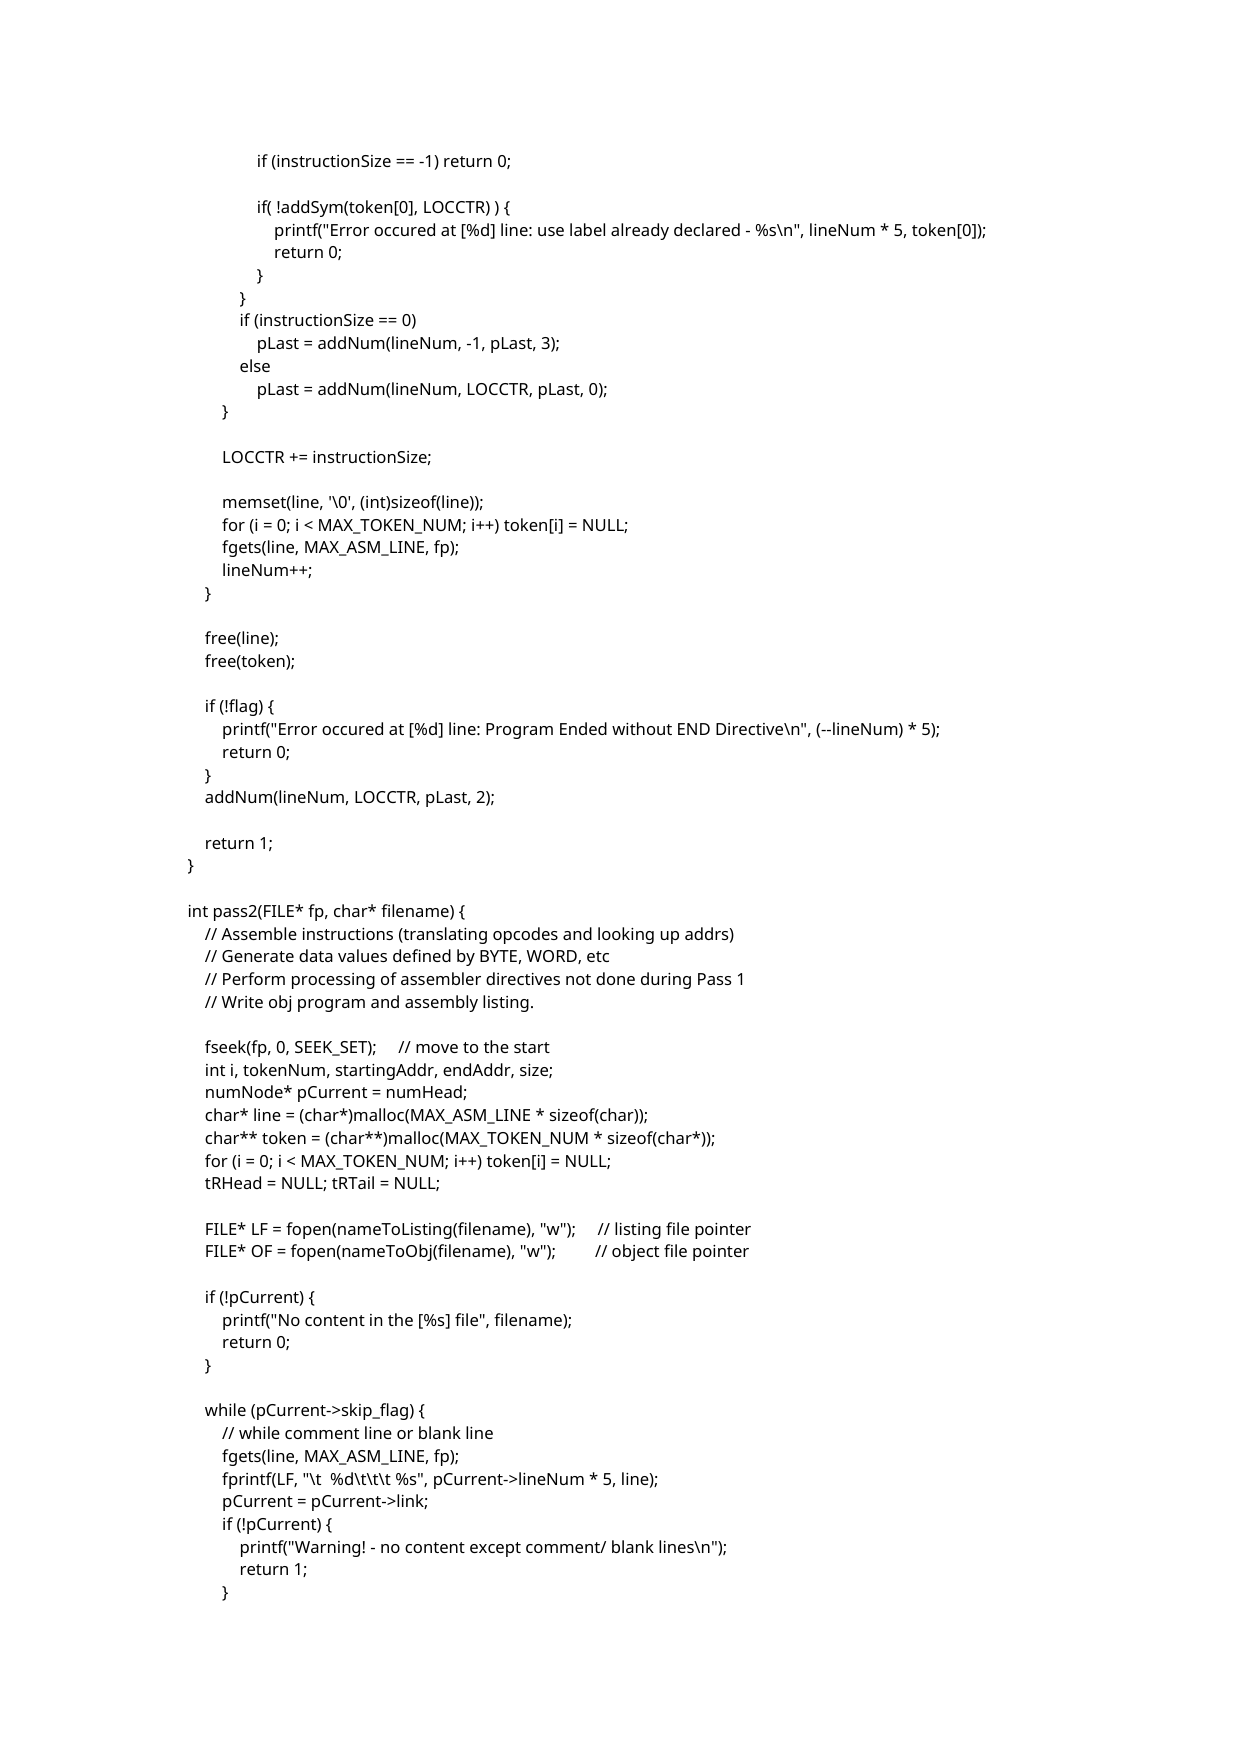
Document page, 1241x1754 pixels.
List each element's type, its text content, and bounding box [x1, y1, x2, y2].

text for (i = 0; i < MAX_TOKEN_NUM; i++) token[i] = NULL; [187, 1149, 1053, 1172]
text FILE* OF = fopen(nameToObj(filename), "w"); // object file pointer [187, 1240, 1053, 1263]
text pLast = addNum(lineNum, -1, pLast, 3); [187, 332, 1053, 354]
text } [187, 854, 1053, 877]
text } [187, 763, 1053, 786]
text else [187, 354, 1053, 377]
text return 0; [187, 241, 1053, 263]
text fprintf(LF, "\t %d\t\t\t %s", pCurrent->lineNum * 5, line); [187, 1467, 1053, 1490]
text printf("Error occured at [%d] line: use label already declared - %s\n", lineNum * 5, token[0]); [187, 218, 1053, 241]
text lineNum++; [187, 559, 1053, 581]
text memset(line, '\0', (int)sizeof(line)); [187, 491, 1053, 513]
text free(line); [187, 627, 1053, 649]
text pCurrent = pCurrent->link; [187, 1490, 1053, 1512]
text return 1; [187, 831, 1053, 854]
text } [187, 263, 1053, 286]
text FILE* LF = fopen(nameToListing(filename), "w"); // listing file pointer [187, 1217, 1053, 1240]
text if (instructionSize == 0) [187, 309, 1053, 332]
text char** token = (char**)malloc(MAX_TOKEN_NUM * sizeof(char*)); [187, 1126, 1053, 1149]
text pLast = addNum(lineNum, LOCCTR, pLast, 0); [187, 377, 1053, 400]
text // Perform processing of assembler directives not done during Pass 1 [187, 967, 1053, 990]
text if( !addSym(token[0], LOCCTR) ) { [187, 195, 1053, 218]
text printf("No content in the [%s] file", filename); [187, 1308, 1053, 1331]
text fseek(fp, 0, SEEK_SET); // move to the start [187, 1036, 1053, 1058]
text fgets(line, MAX_ASM_LINE, fp); [187, 1444, 1053, 1467]
text int pass2(FILE* fp, char* filename) { [187, 899, 1053, 922]
text if (!pCurrent) { [187, 1512, 1053, 1535]
text while (pCurrent->skip_flag) { [187, 1399, 1053, 1422]
text return 0; [187, 1331, 1053, 1353]
text printf("Warning! - no content except comment/ blank lines\n"); [187, 1535, 1053, 1558]
text if (!flag) { [187, 695, 1053, 718]
text // Generate data values defined by BYTE, WORD, etc [187, 945, 1053, 967]
text return 0; [187, 740, 1053, 763]
text if (!pCurrent) { [187, 1285, 1053, 1308]
text } [187, 286, 1053, 309]
text return 1; [187, 1558, 1053, 1581]
text } [187, 581, 1053, 604]
text } [187, 400, 1053, 422]
text addNum(lineNum, LOCCTR, pLast, 2); [187, 786, 1053, 808]
text fgets(line, MAX_ASM_LINE, fp); [187, 536, 1053, 559]
text LOCCTR += instructionSize; [187, 445, 1053, 468]
text int i, tokenNum, startingAddr, endAddr, size; [187, 1058, 1053, 1081]
text // Write obj program and assembly listing. [187, 990, 1053, 1013]
text if (instructionSize == -1) return 0; [187, 150, 1053, 173]
text } [187, 1581, 1053, 1603]
text printf("Error occured at [%d] line: Program Ended without END Directive\n", (--lineNum) * 5); [187, 718, 1053, 740]
text for (i = 0; i < MAX_TOKEN_NUM; i++) token[i] = NULL; [187, 513, 1053, 536]
text tRHead = NULL; tRTail = NULL; [187, 1172, 1053, 1194]
text free(token); [187, 649, 1053, 672]
text // Assemble instructions (translating opcodes and looking up addrs) [187, 922, 1053, 945]
text char* line = (char*)malloc(MAX_ASM_LINE * sizeof(char)); [187, 1104, 1053, 1126]
text } [187, 1353, 1053, 1376]
text // while comment line or blank line [187, 1422, 1053, 1444]
text numNode* pCurrent = numHead; [187, 1081, 1053, 1104]
